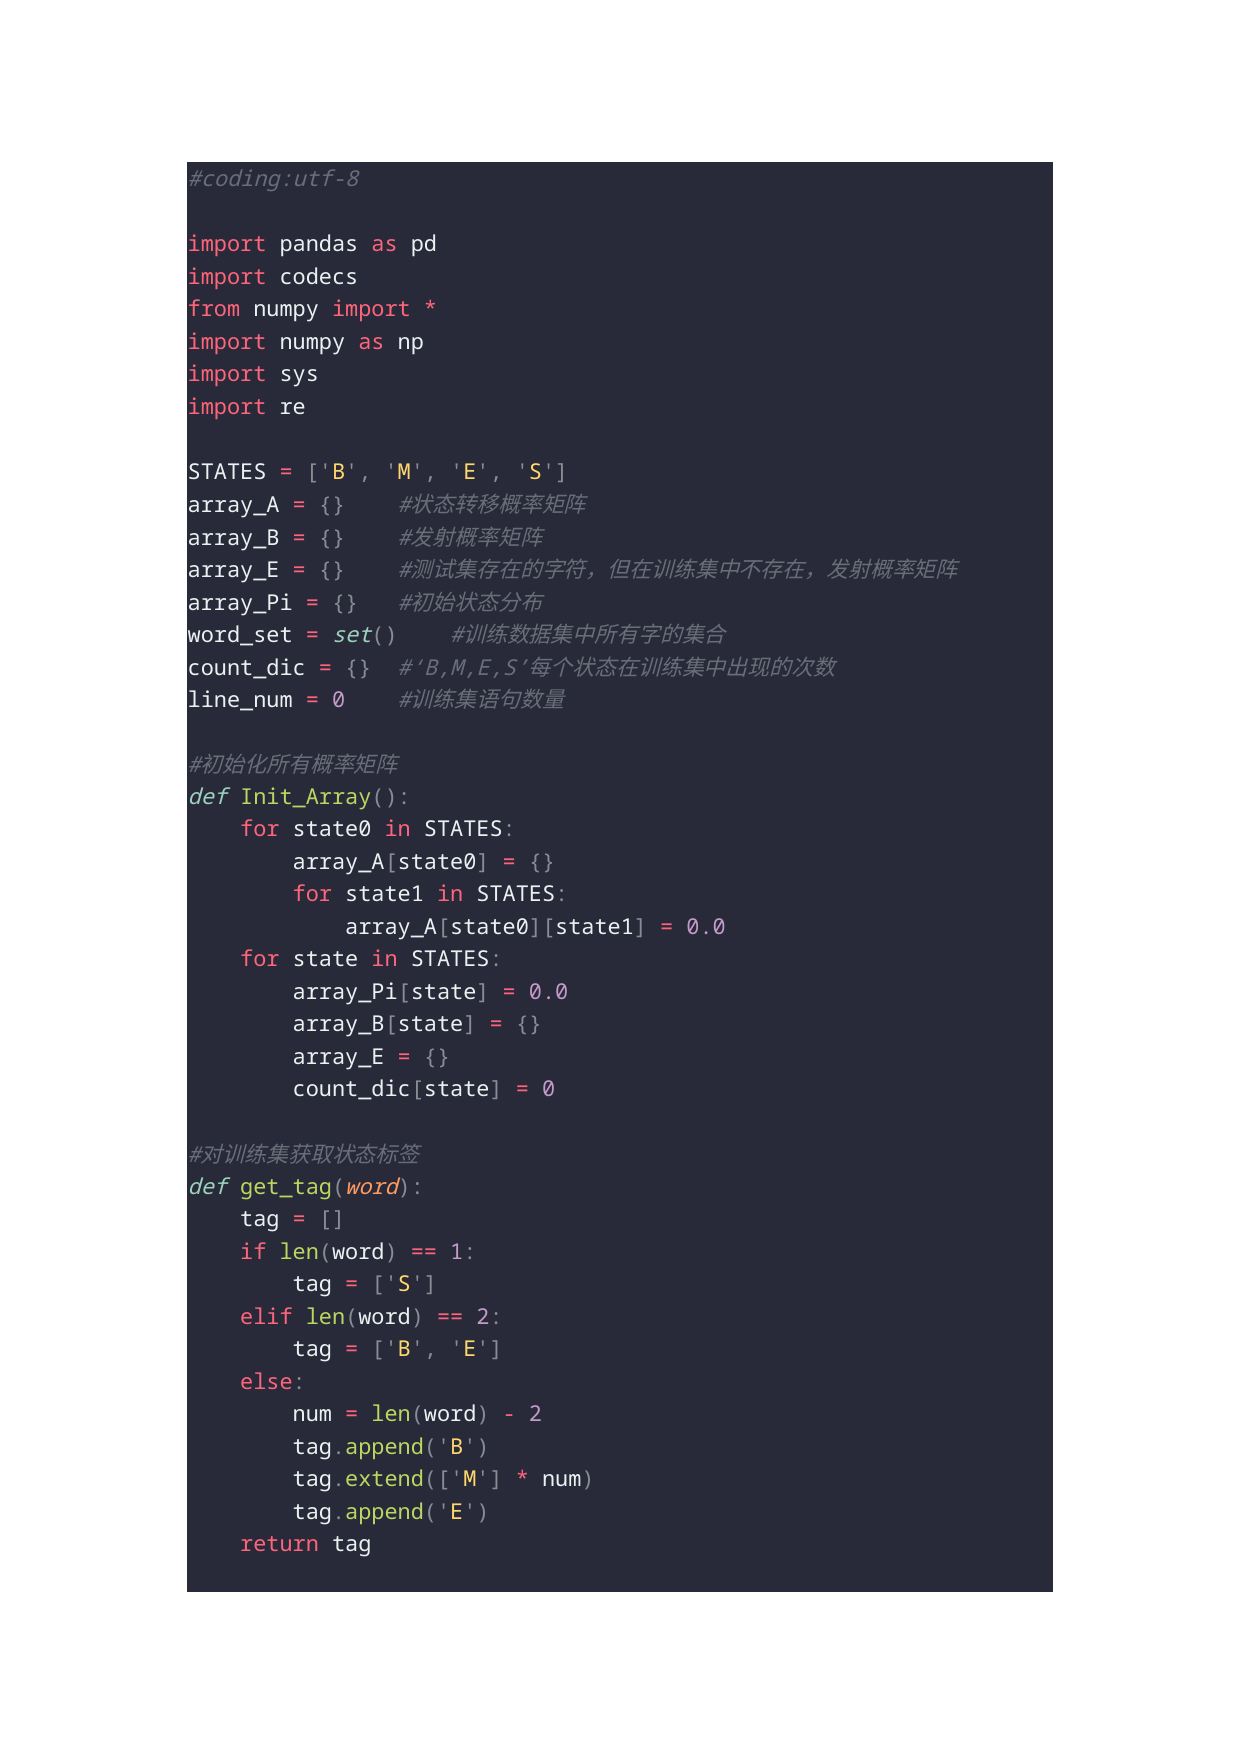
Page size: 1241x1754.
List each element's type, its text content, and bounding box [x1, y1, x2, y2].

text import sys [187, 357, 1053, 389]
text tag.append('B') [187, 1429, 1053, 1462]
text #coding:utf-8 [187, 162, 1053, 194]
text for state1 in STATES: [187, 877, 1053, 909]
text for state in STATES: [187, 942, 1053, 974]
text num = len(word) - 2 [187, 1397, 1053, 1429]
text tag.append('E') [187, 1494, 1053, 1527]
text tag = ['S'] [187, 1267, 1053, 1299]
text count_dic = {} #‘B,M,E,S’每个状态在训练集中出现的次数 [187, 649, 1053, 682]
text return tag [187, 1527, 1053, 1559]
text word_set = set() #训练数据集中所有字的集合 [187, 617, 1053, 649]
text for state0 in STATES: [187, 812, 1053, 844]
text import re [187, 389, 1053, 422]
text import codecs [187, 259, 1053, 292]
text array_Pi[state] = 0.0 [187, 974, 1053, 1007]
text elif len(word) == 2: [187, 1299, 1053, 1332]
text else: [187, 1364, 1053, 1397]
text array_A[state0] = {} [187, 844, 1053, 877]
text import numpy as np [187, 324, 1053, 357]
text array_A[state0][state1] = 0.0 [187, 909, 1053, 942]
text #初始化所有概率矩阵 [187, 747, 1053, 779]
text array_E = {} [187, 1039, 1053, 1072]
text array_Pi = {} #初始状态分布 [187, 584, 1053, 617]
text count_dic[state] = 0 [187, 1072, 1053, 1104]
text def Init_Array(): [187, 779, 1053, 812]
text from numpy import * [187, 292, 1053, 324]
text tag = ['B', 'E'] [187, 1332, 1053, 1364]
text tag.extend(['M'] * num) [187, 1462, 1053, 1494]
text if len(word) == 1: [187, 1234, 1053, 1267]
text #对训练集获取状态标签 [187, 1137, 1053, 1169]
text tag = [] [187, 1202, 1053, 1234]
text line_num = 0 #训练集语句数量 [187, 682, 1053, 714]
text array_B = {} #发射概率矩阵 [187, 519, 1053, 552]
text STATES = ['B', 'M', 'E', 'S'] [187, 454, 1053, 487]
text array_B[state] = {} [187, 1007, 1053, 1039]
text array_E = {} #测试集存在的字符，但在训练集中不存在，发射概率矩阵 [187, 552, 1053, 584]
text array_A = {} #状态转移概率矩阵 [187, 487, 1053, 519]
text import pandas as pd [187, 227, 1053, 259]
text def get_tag(word): [187, 1169, 1053, 1202]
